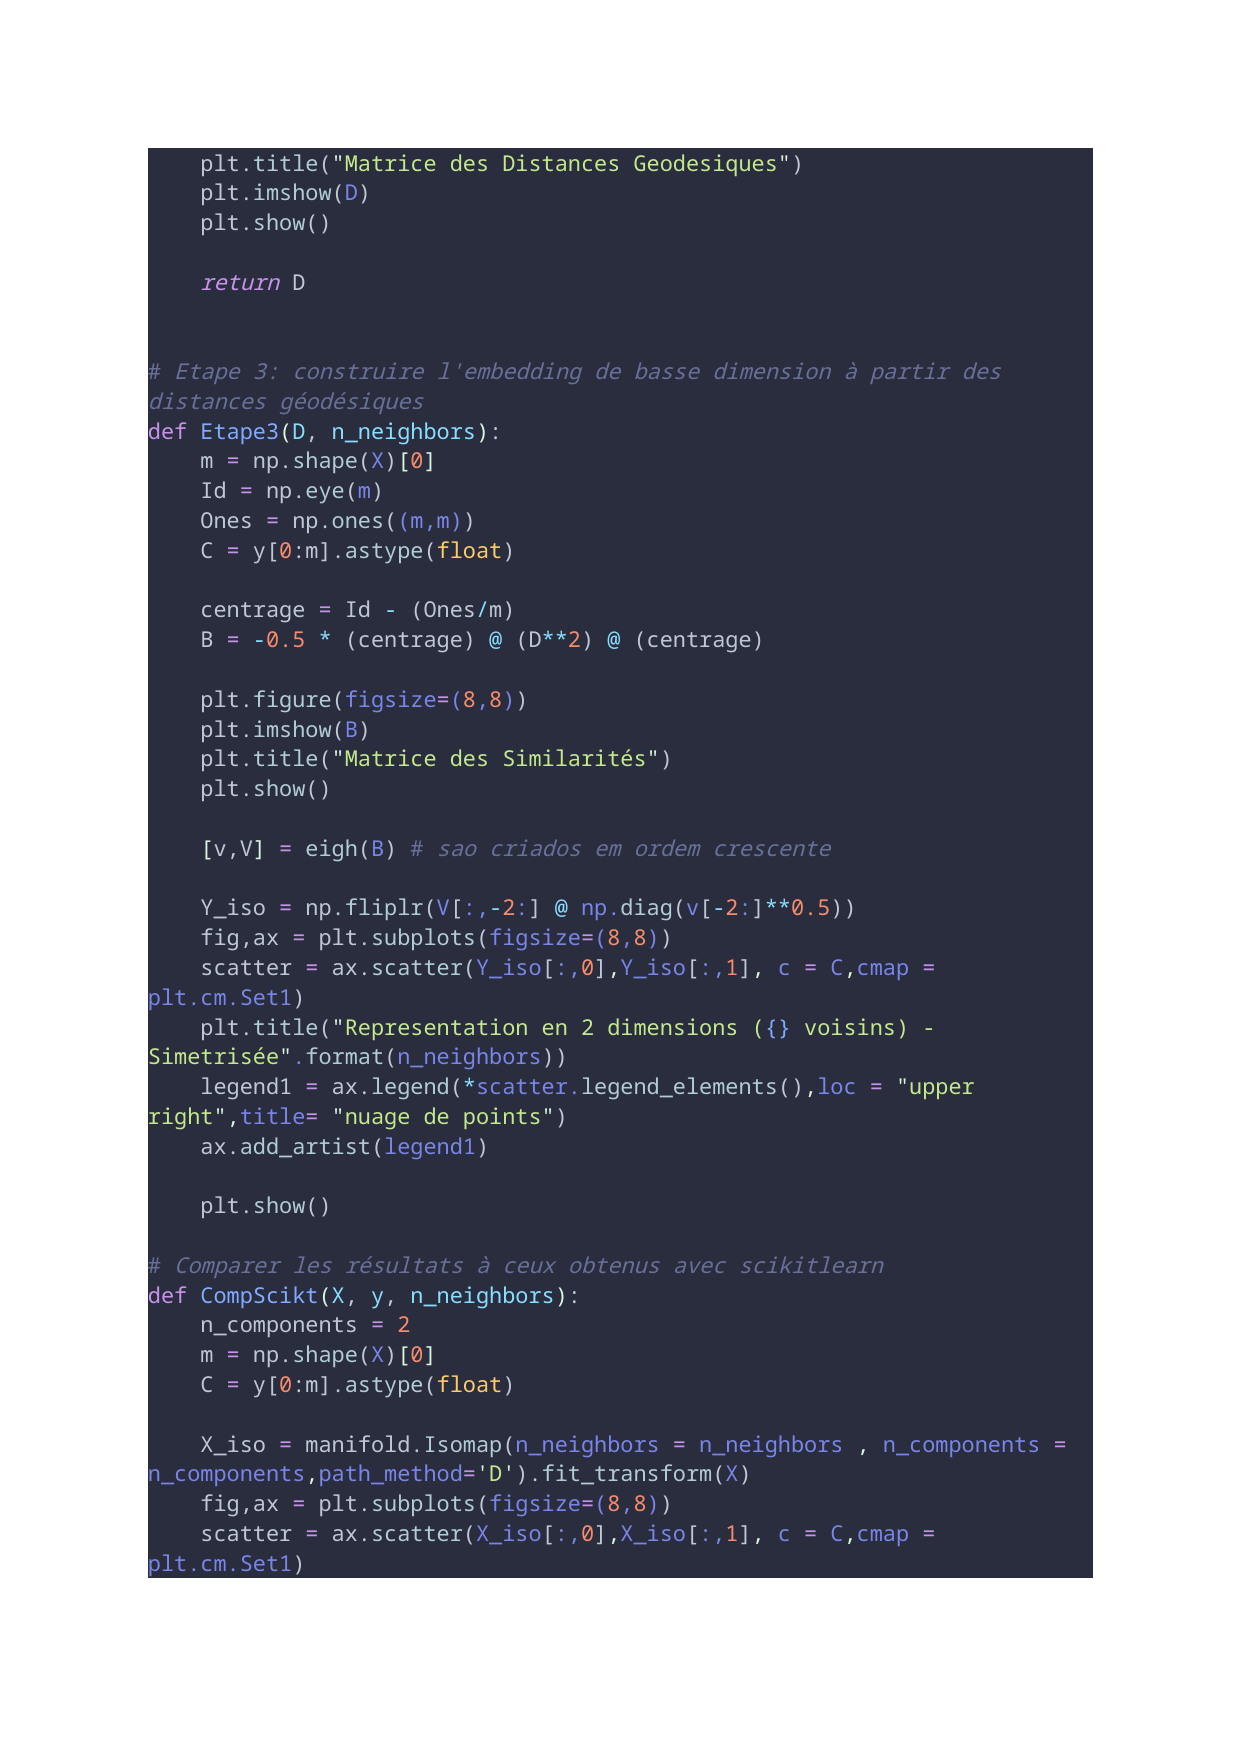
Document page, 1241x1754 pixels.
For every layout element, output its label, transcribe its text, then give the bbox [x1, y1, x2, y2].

text B = -0.5 * (centrage) @ (D**2) @ (centrage) [148, 624, 1093, 654]
text ax.add_artist(legend1) [148, 1131, 1093, 1161]
text C = y[0:m].astype(float) [148, 1369, 1093, 1399]
text plt.title("Matrice des Distances Geodesiques") [148, 148, 1093, 177]
text plt.title("Representation en 2 dimensions ({} voisins) - Simetrisée".format(n_neighbors)) [148, 1012, 1093, 1071]
text # Etape 3: construire l'embedding de basse dimension à partir des distances géodésiques [148, 356, 1093, 416]
text plt.show() [148, 1190, 1093, 1220]
text plt.title("Matrice des Similarités") [148, 743, 1093, 773]
text C = y[0:m].astype(float) [148, 535, 1093, 565]
text def Etape3(D, n_neighbors): [148, 416, 1093, 446]
text [v,V] = eigh(B) # sao criados em ordem crescente [148, 833, 1093, 863]
text # Comparer les résultats à ceux obtenus avec scikitlearn [148, 1250, 1093, 1280]
text centrage = Id - (Ones/m) [148, 594, 1093, 624]
text scatter = ax.scatter(Y_iso[:,0],Y_iso[:,1], c = C,cmap = plt.cm.Set1) [148, 952, 1093, 1012]
text Ones = np.ones((m,m)) [148, 505, 1093, 535]
text plt.show() [148, 207, 1093, 237]
text X_iso = manifold.Isomap(n_neighbors = n_neighbors , n_components = n_components,path_method='D').fit_transform(X) [148, 1429, 1093, 1488]
text plt.imshow(B) [148, 714, 1093, 743]
text m = np.shape(X)[0] [148, 446, 1093, 475]
text fig,ax = plt.subplots(figsize=(8,8)) [148, 922, 1093, 952]
text fig,ax = plt.subplots(figsize=(8,8)) [148, 1488, 1093, 1518]
text plt.figure(figsize=(8,8)) [148, 684, 1093, 714]
text return D [148, 267, 1093, 297]
text def CompScikt(X, y, n_neighbors): [148, 1280, 1093, 1309]
text Y_iso = np.fliplr(V[:,-2:] @ np.diag(v[-2:]**0.5)) [148, 892, 1093, 922]
text plt.show() [148, 773, 1093, 803]
text n_components = 2 [148, 1309, 1093, 1339]
text scatter = ax.scatter(X_iso[:,0],X_iso[:,1], c = C,cmap = plt.cm.Set1) [148, 1518, 1093, 1578]
text m = np.shape(X)[0] [148, 1339, 1093, 1369]
text Id = np.eye(m) [148, 475, 1093, 505]
text plt.imshow(D) [148, 177, 1093, 207]
text legend1 = ax.legend(*scatter.legend_elements(),loc = "upper right",title= "nuage de points") [148, 1071, 1093, 1131]
